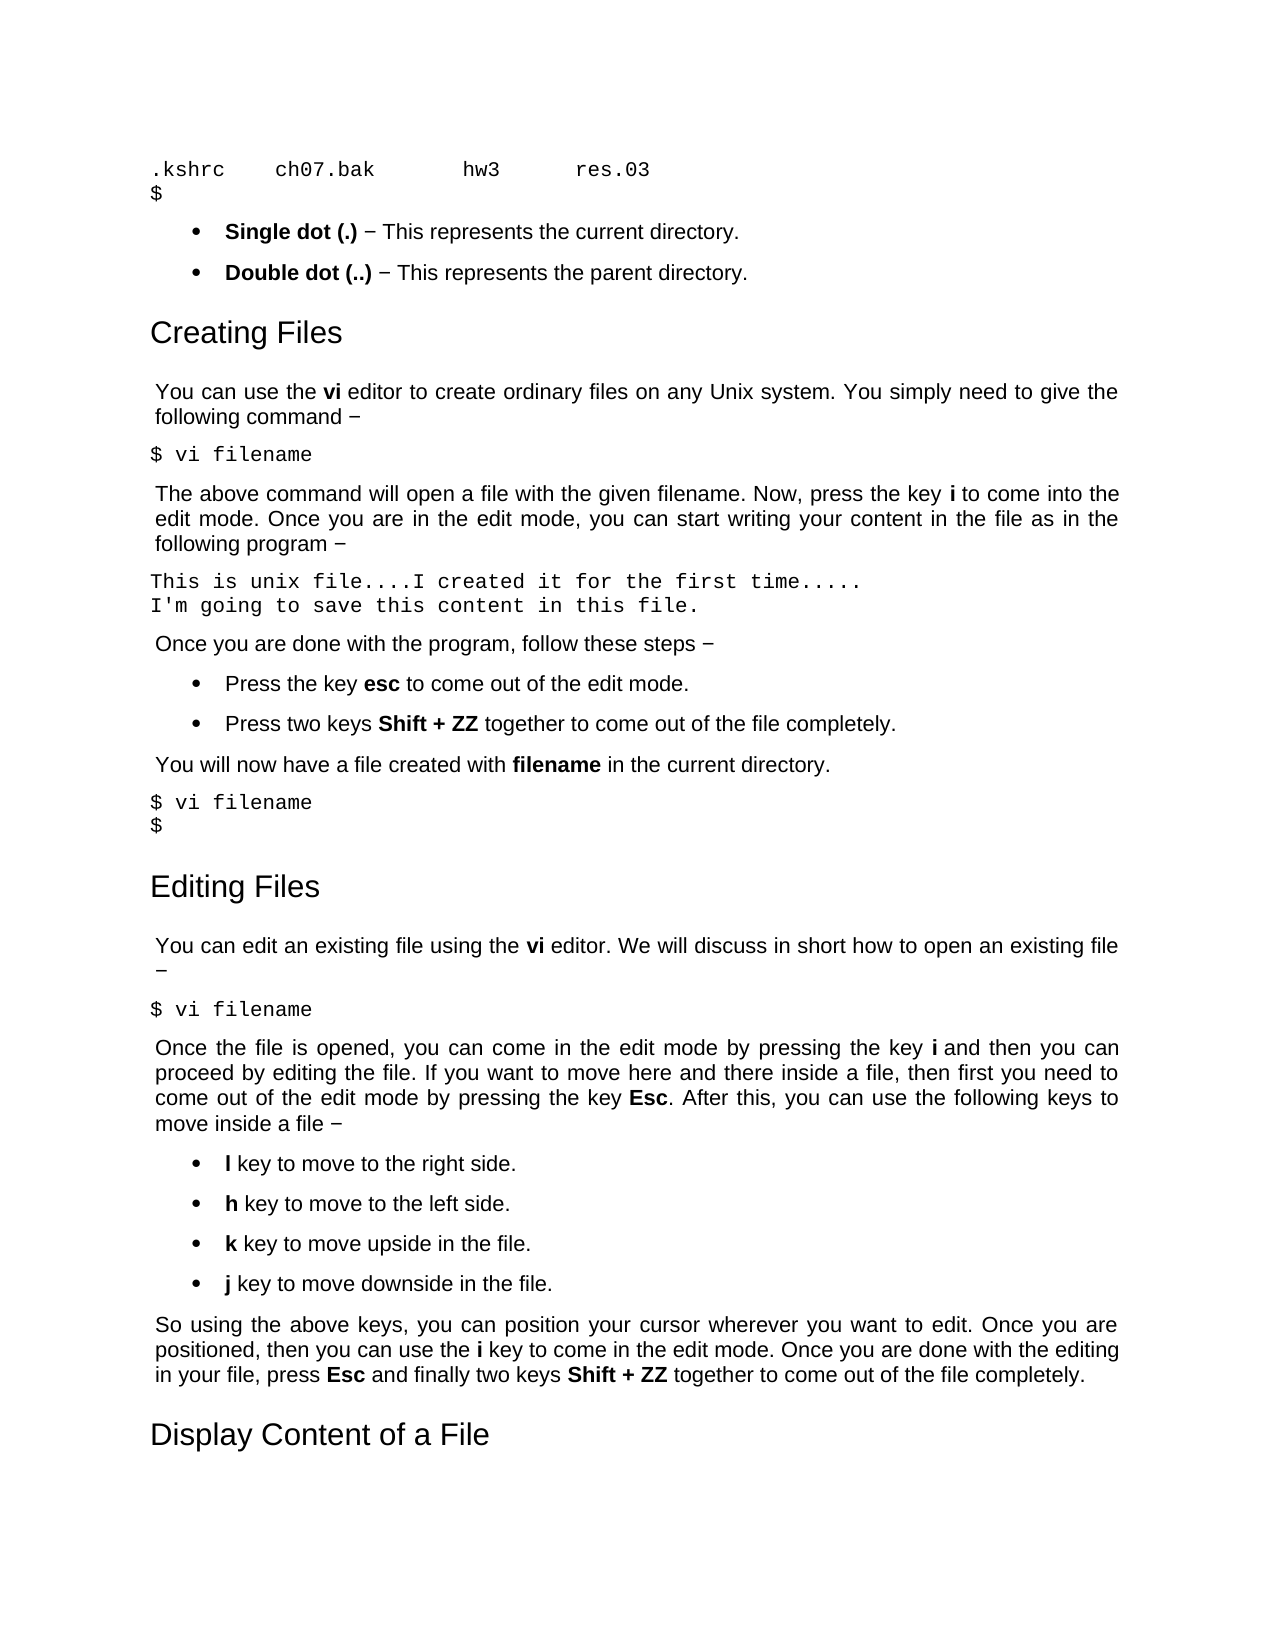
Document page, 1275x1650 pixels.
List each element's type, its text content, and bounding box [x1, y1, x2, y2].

text You can edit an existing file using the vi editor. We will discuss in short how to open an existing file − [155, 933, 1120, 984]
text You can use the vi editor to create ordinary files on any Unix system. You simply need to give the following command − [155, 379, 1120, 429]
text $ vi filename [150, 792, 1125, 815]
list Creating Files [150, 314, 1125, 350]
text $ [150, 183, 1125, 207]
text This is unix file....I created it for the first time..... [150, 571, 1125, 595]
text The above command will open a file with the given filename. Now, press the key i to come into the edit mode. Once you are in the edit mode, you can start writing your content in the file as in the following program − [155, 480, 1120, 556]
list Editing Files [150, 868, 1125, 904]
text So using the above keys, you can position your cursor wherever you want to edit. Once you are positioned, then you can use the i key to come in the edit mode. Once you are done with the editing in your file, press Esc and finally two keys Shift + ZZ together to come out of the file completely. [155, 1311, 1120, 1387]
text $ [150, 815, 1125, 839]
list Press the key esc to come out of the edit mode. [192, 671, 1120, 696]
text $ vi filename [150, 999, 1125, 1022]
text You will now have a file created with filename in the current directory. [155, 751, 1120, 777]
list Display Content of a File [150, 1416, 1125, 1452]
text .kshrc ch07.bak hw3 res.03 [150, 159, 1125, 183]
list j key to move downside in the file. [192, 1271, 1120, 1296]
list k key to move upside in the file. [192, 1231, 1120, 1256]
list Single dot (.) − This represents the current directory. [192, 219, 1120, 244]
text Once the file is opened, you can come in the edit mode by pressing the key i and then you can proceed by editing the file. If you want to move here and there inside a file, then first you need to come out of the edit mode by pressing the key Esc. After this, you can use the following keys to move inside a file − [155, 1035, 1120, 1136]
list h key to move to the left side. [192, 1191, 1120, 1216]
text $ vi filename [150, 444, 1125, 468]
list Double dot (..) − This represents the parent directory. [192, 259, 1120, 284]
text I'm going to save this content in this file. [150, 595, 1125, 618]
text Once you are done with the program, follow these steps − [155, 631, 1120, 656]
list Press two keys Shift + ZZ together to come out of the file completely. [192, 711, 1120, 736]
list l key to move to the right side. [192, 1151, 1120, 1176]
